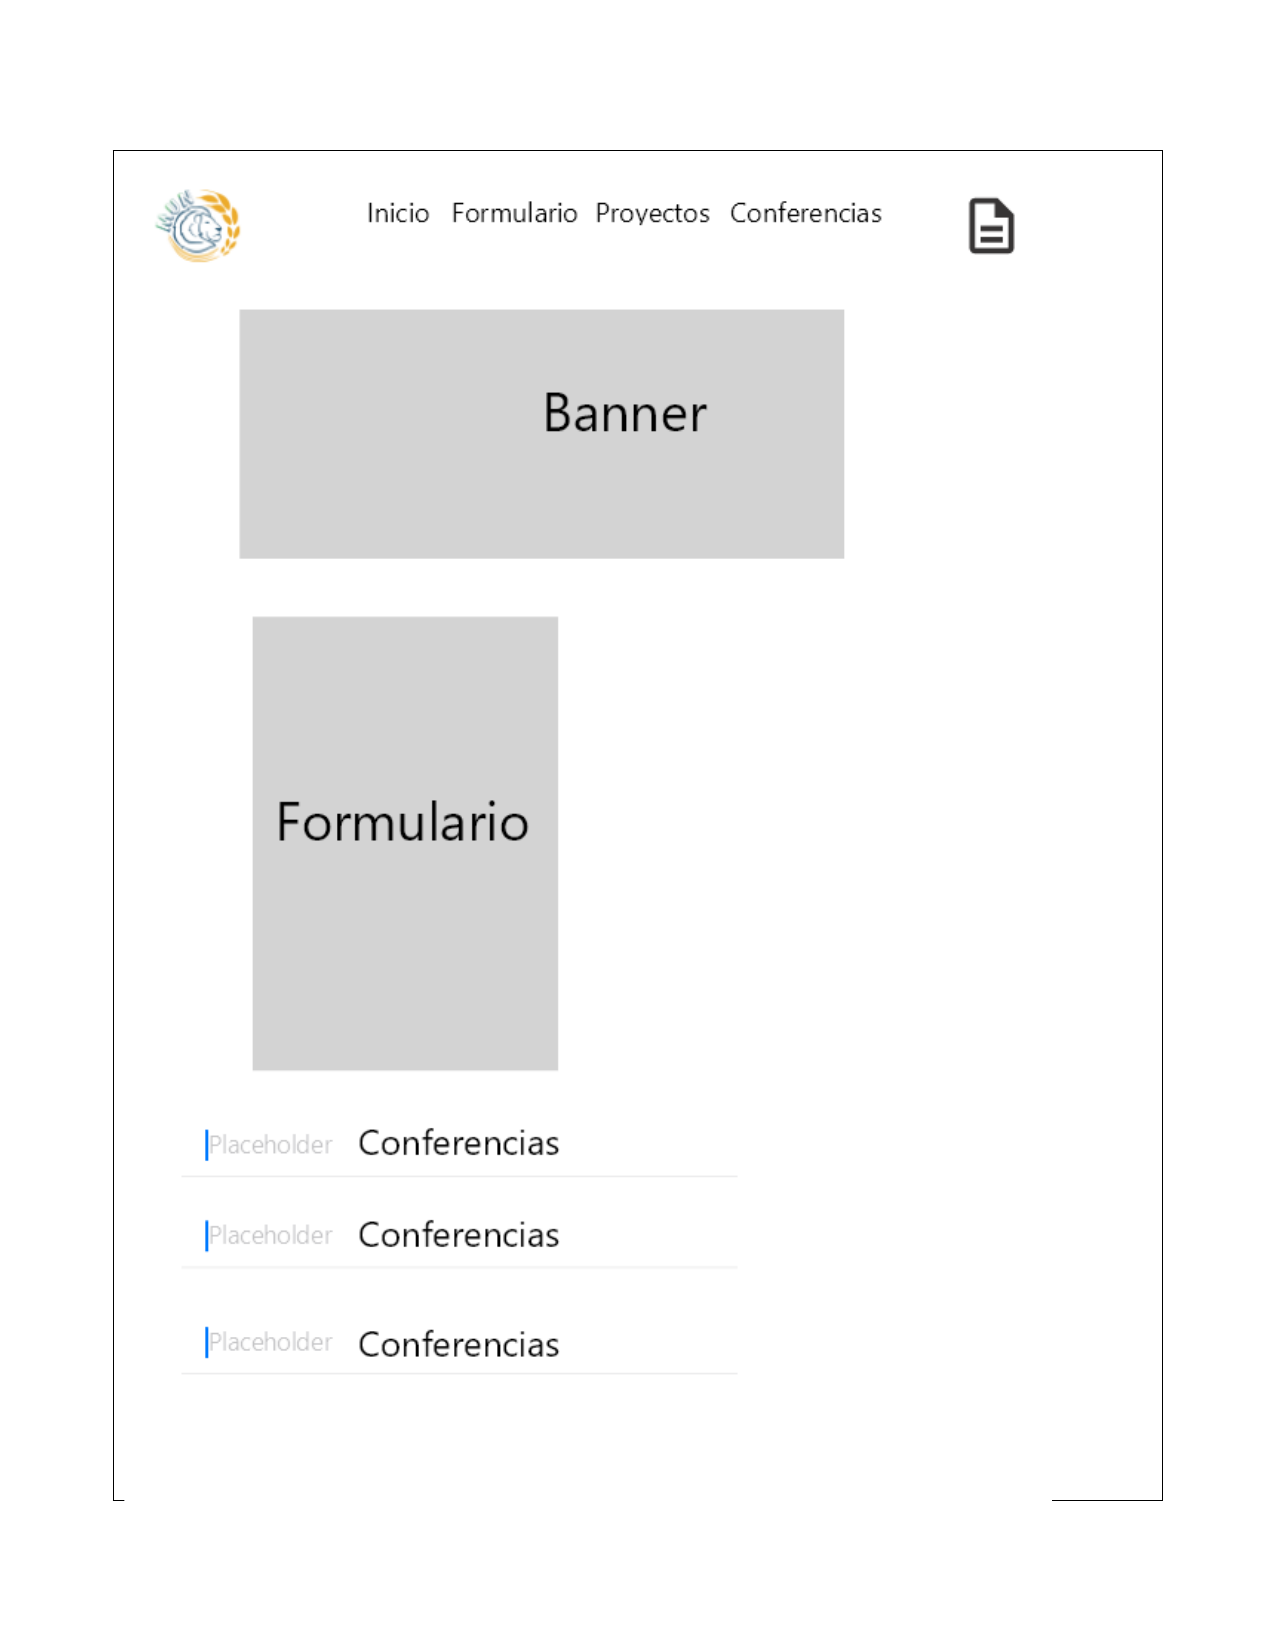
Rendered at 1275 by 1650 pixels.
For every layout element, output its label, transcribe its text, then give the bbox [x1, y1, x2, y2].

table_header Nombre del evento: Mun Slogan: Eventos Manantial, unión y Logo: Colores base : #_ _ _ _ _ _, #_ _ _ _ _ _, #_ _ _ _ _, #_ _ _ _ _ _, [114, 151, 1162, 1500]
picture [124, 163, 1052, 1501]
